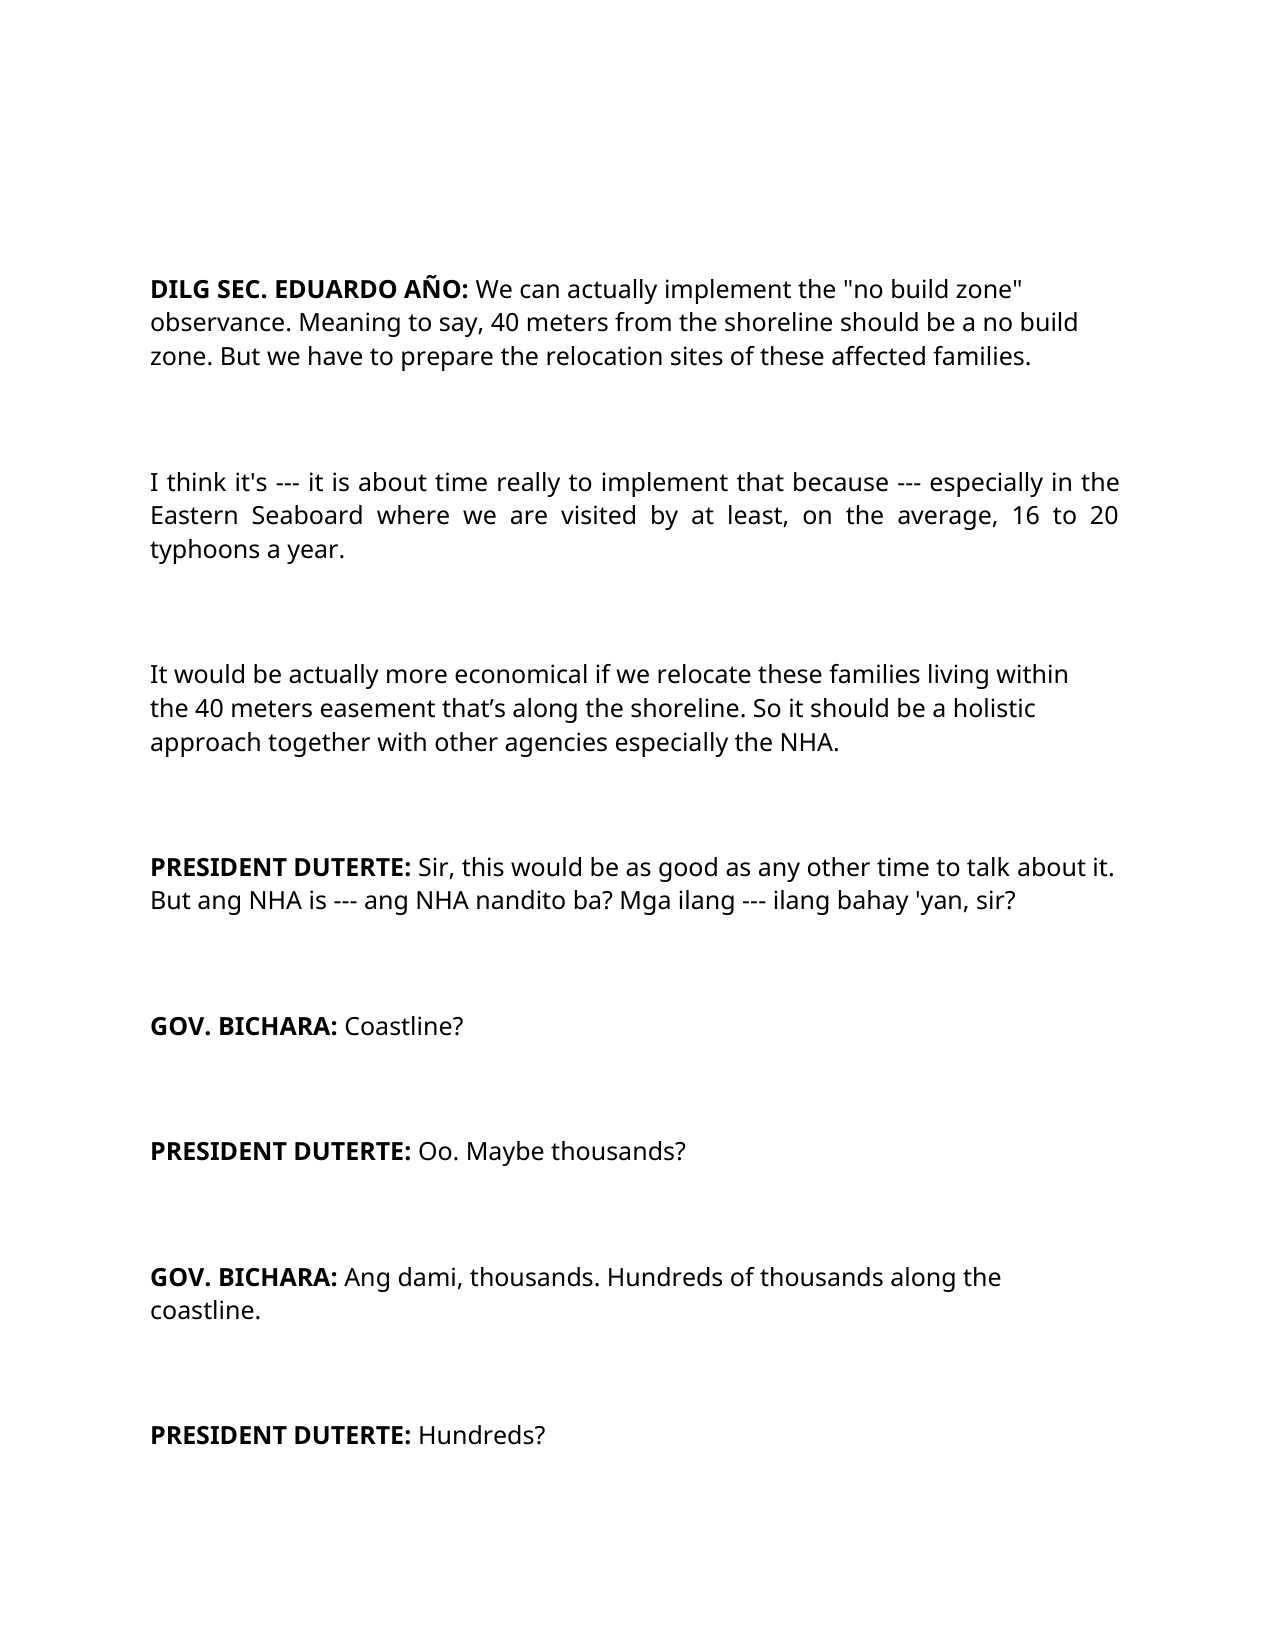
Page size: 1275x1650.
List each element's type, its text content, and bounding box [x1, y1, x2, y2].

text PRESIDENT DUTERTE: Oo. Maybe thousands? [150, 1134, 1125, 1168]
text PRESIDENT DUTERTE: Hundreds? [150, 1418, 1125, 1452]
text DILG SEC. EDUARDO AÑO: We can actually implement the "no build zone" observance. Meaning to say, 40 meters from the shoreline should be a no build zone. But we have to prepare the relocation sites of these affected families. [150, 271, 1117, 373]
text GOV. BICHARA: Ang dami, thousands. Hundreds of thousands along the coastline. [150, 1259, 1077, 1327]
text It would be actually more economical if we relocate these families living within the 40 meters easement that’s along the shoreline. So it should be a holistic approach together with other agencies especially the NHA. [150, 657, 1102, 758]
text GOV. BICHARA: Coastline? [150, 1008, 1125, 1042]
text I think it's --- it is about time really to implement that because --- especially in the Eastern Seaboard where we are visited by at least, on the average, 16 to 20 typhoons a year. [150, 464, 1121, 566]
text PRESIDENT DUTERTE: Sir, this would be as good as any other time to talk about it. But ang NHA is --- ang NHA nandito ba? Mga ilang --- ilang bahay 'yan, sir? [150, 850, 1114, 917]
